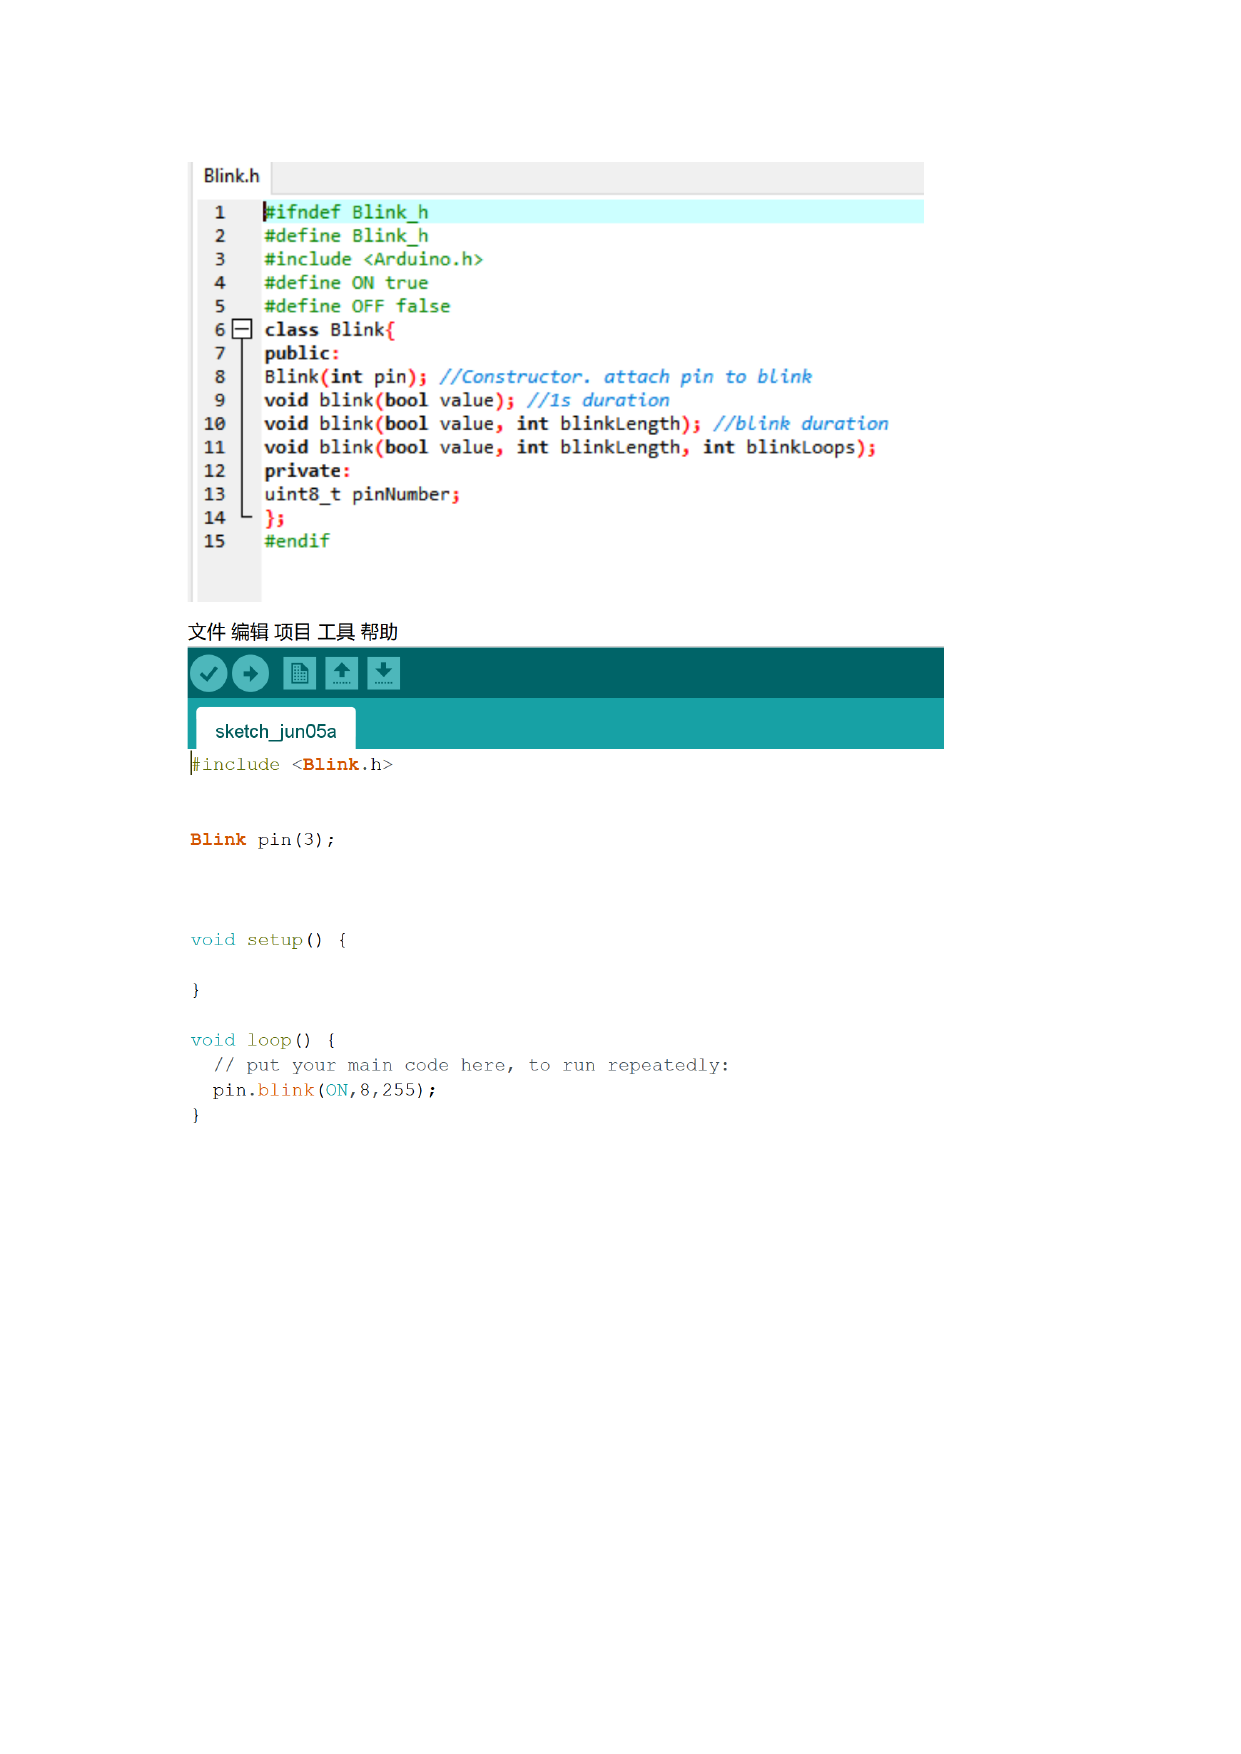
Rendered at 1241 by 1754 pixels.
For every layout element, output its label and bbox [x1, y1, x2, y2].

picture [187, 162, 924, 602]
picture [187, 617, 944, 1273]
